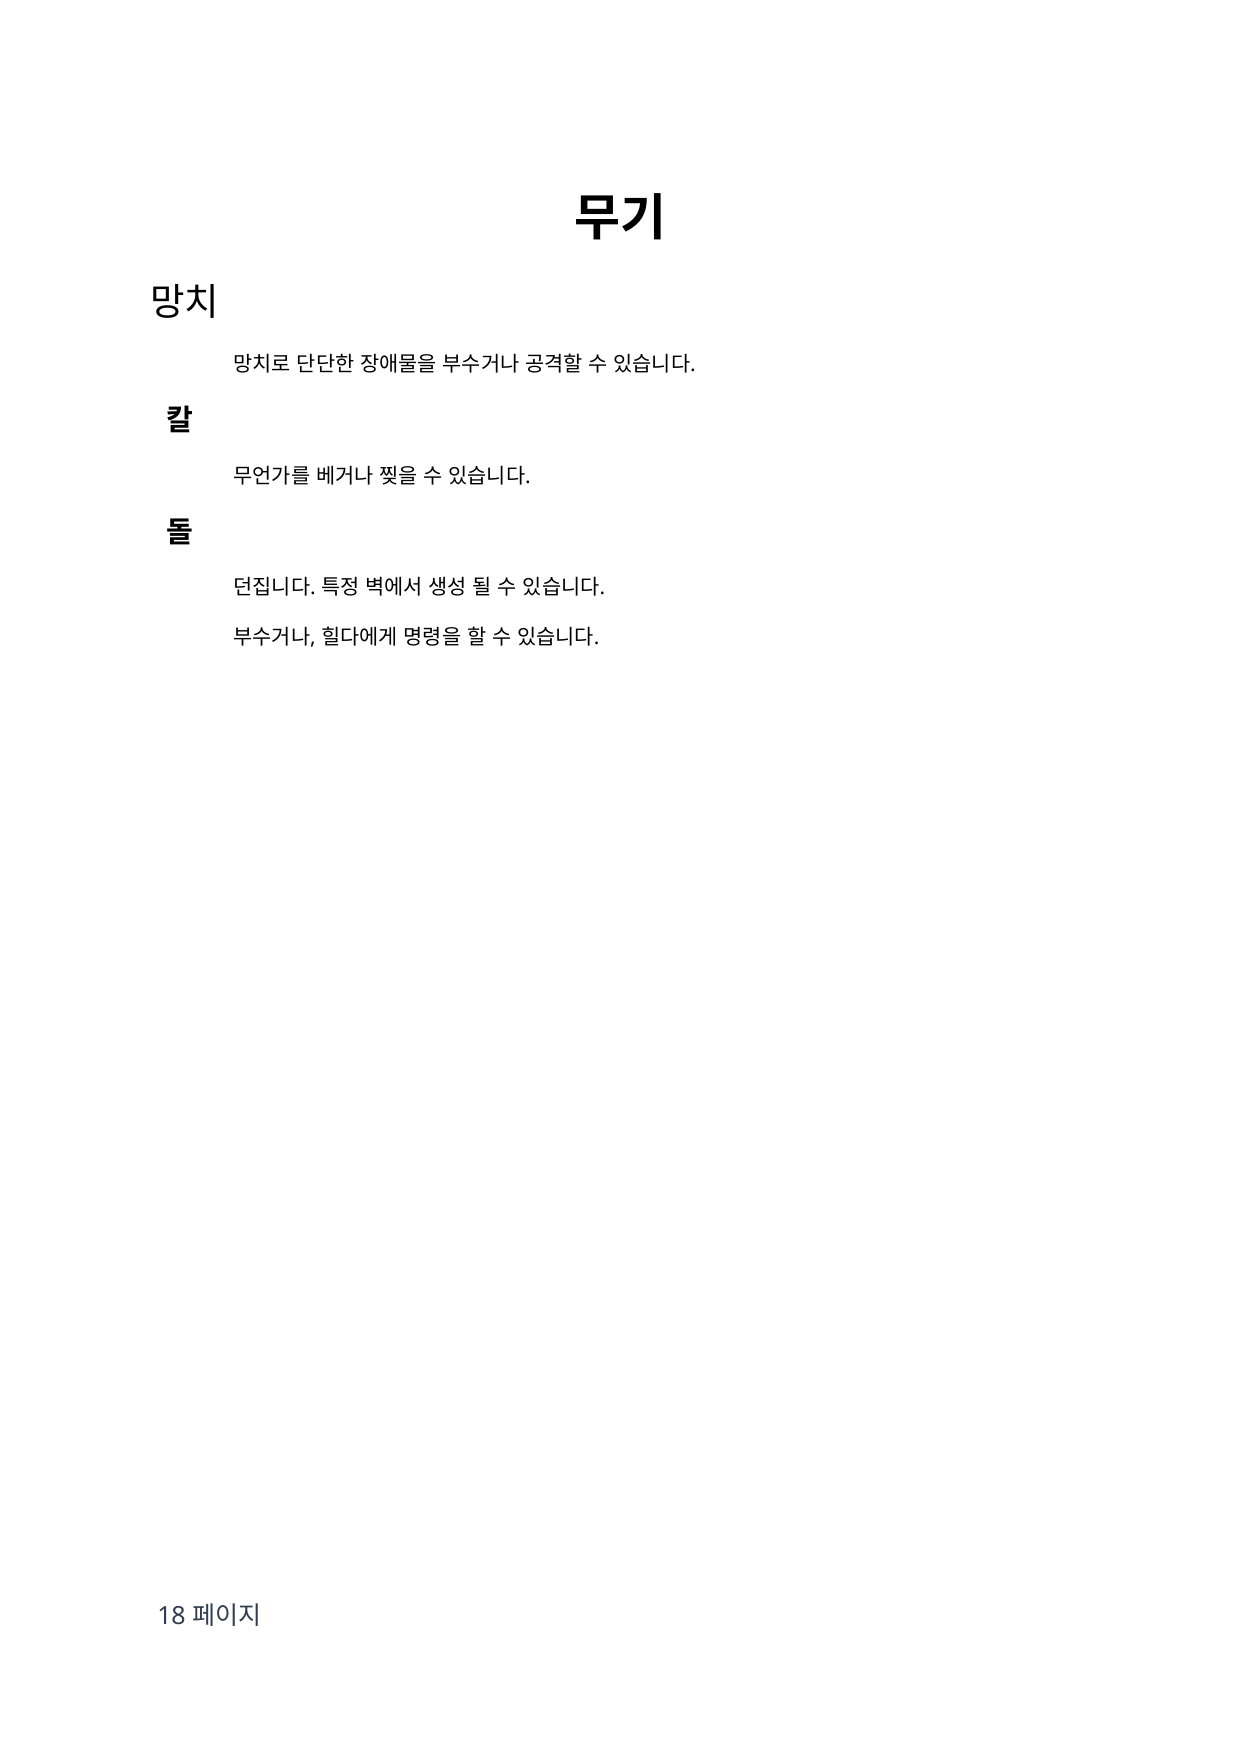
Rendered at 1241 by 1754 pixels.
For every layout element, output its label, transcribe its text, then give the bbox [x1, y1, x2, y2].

subtitle 칼 [166, 397, 1090, 439]
text 던집니다. 특정 벽에서 생성 될 수 있습니다. [150, 571, 1090, 601]
subtitle 망치 [150, 272, 1090, 326]
text 부수거나, 힐다에게 명령을 할 수 있습니다. [150, 620, 1090, 650]
subtitle 돌 [166, 508, 1090, 551]
subtitle 무기 [150, 177, 1090, 249]
text 망치로 단단한 장애물을 부수거나 공격할 수 있습니다. [150, 347, 1090, 377]
text 무언가를 베거나 찢을 수 있습니다. [150, 459, 1090, 489]
